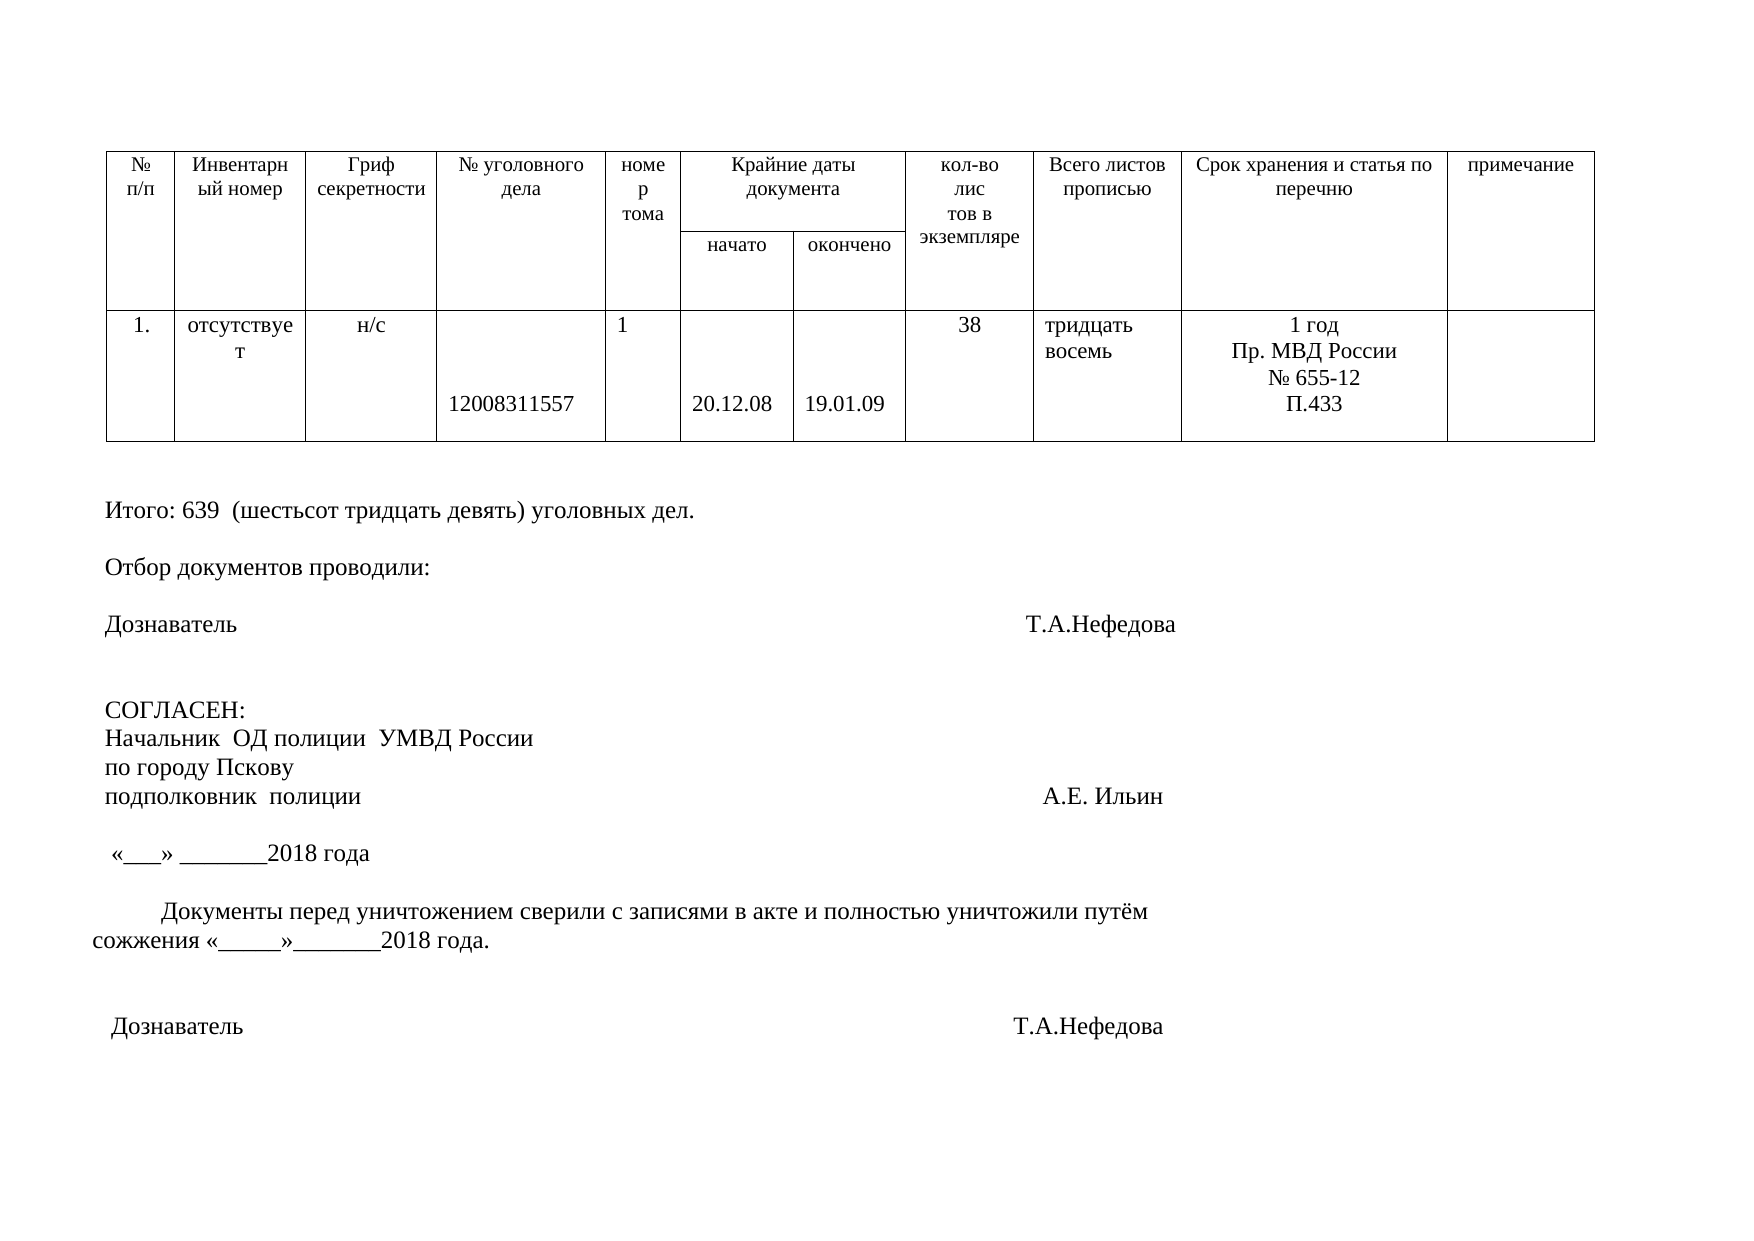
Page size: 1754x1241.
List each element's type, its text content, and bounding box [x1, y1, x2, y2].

text Документы перед уничтожением сверили с записями в акте и полностью уничтожили путём [29, 896, 1636, 925]
text Отбор документов проводили: [29, 552, 1636, 581]
table_header Крайние даты документа [681, 152, 905, 231]
text Начальник ОД полиции УМВД России [29, 723, 1636, 752]
table_header Инвентарный номер [175, 152, 305, 310]
table_cell начато [681, 232, 793, 310]
table_cell тридцать восемь [1034, 311, 1181, 441]
table_header кол-во лис тов в экземпляре [906, 152, 1033, 310]
table_cell окончено [794, 232, 905, 310]
table_header № п/п [107, 152, 174, 310]
table_header Гриф секретности [306, 152, 436, 310]
table_cell [1448, 311, 1594, 441]
table_cell [107, 311, 174, 441]
text СОГЛАСЕН: [29, 695, 1636, 723]
table_header Всего листов прописью [1034, 152, 1181, 310]
table_cell н/с [306, 311, 436, 441]
table_cell 12008311557 [437, 311, 605, 441]
table_cell отсутствует [175, 311, 305, 441]
table_header примечание [1448, 152, 1594, 310]
table_header Срок хранения и статья по перечню [1182, 152, 1447, 310]
table_cell 1 [606, 311, 680, 441]
text Дознаватель Т.А.Нефедова [29, 609, 1636, 638]
text сожжения «_____»_______2018 года. [29, 925, 1636, 953]
table_header номер тома [606, 152, 680, 310]
table_header № уголовного дела [437, 152, 605, 310]
text Дознаватель Т.А.Нефедова [29, 1011, 1636, 1040]
table_cell 19.01.09 [794, 311, 905, 441]
text по городу Пскову [29, 752, 1636, 781]
table_cell 38 [906, 311, 1033, 441]
text Итого: 639 (шестьсот тридцать девять) уголовных дел. [29, 495, 1636, 524]
text «___» _______2018 года [29, 838, 1636, 867]
text подполковник полиции А.Е. Ильин [29, 781, 1636, 810]
table_cell 20.12.08 [681, 311, 793, 441]
table_cell 1 год Пр. МВД России № 655-12 П.433 [1182, 311, 1447, 441]
